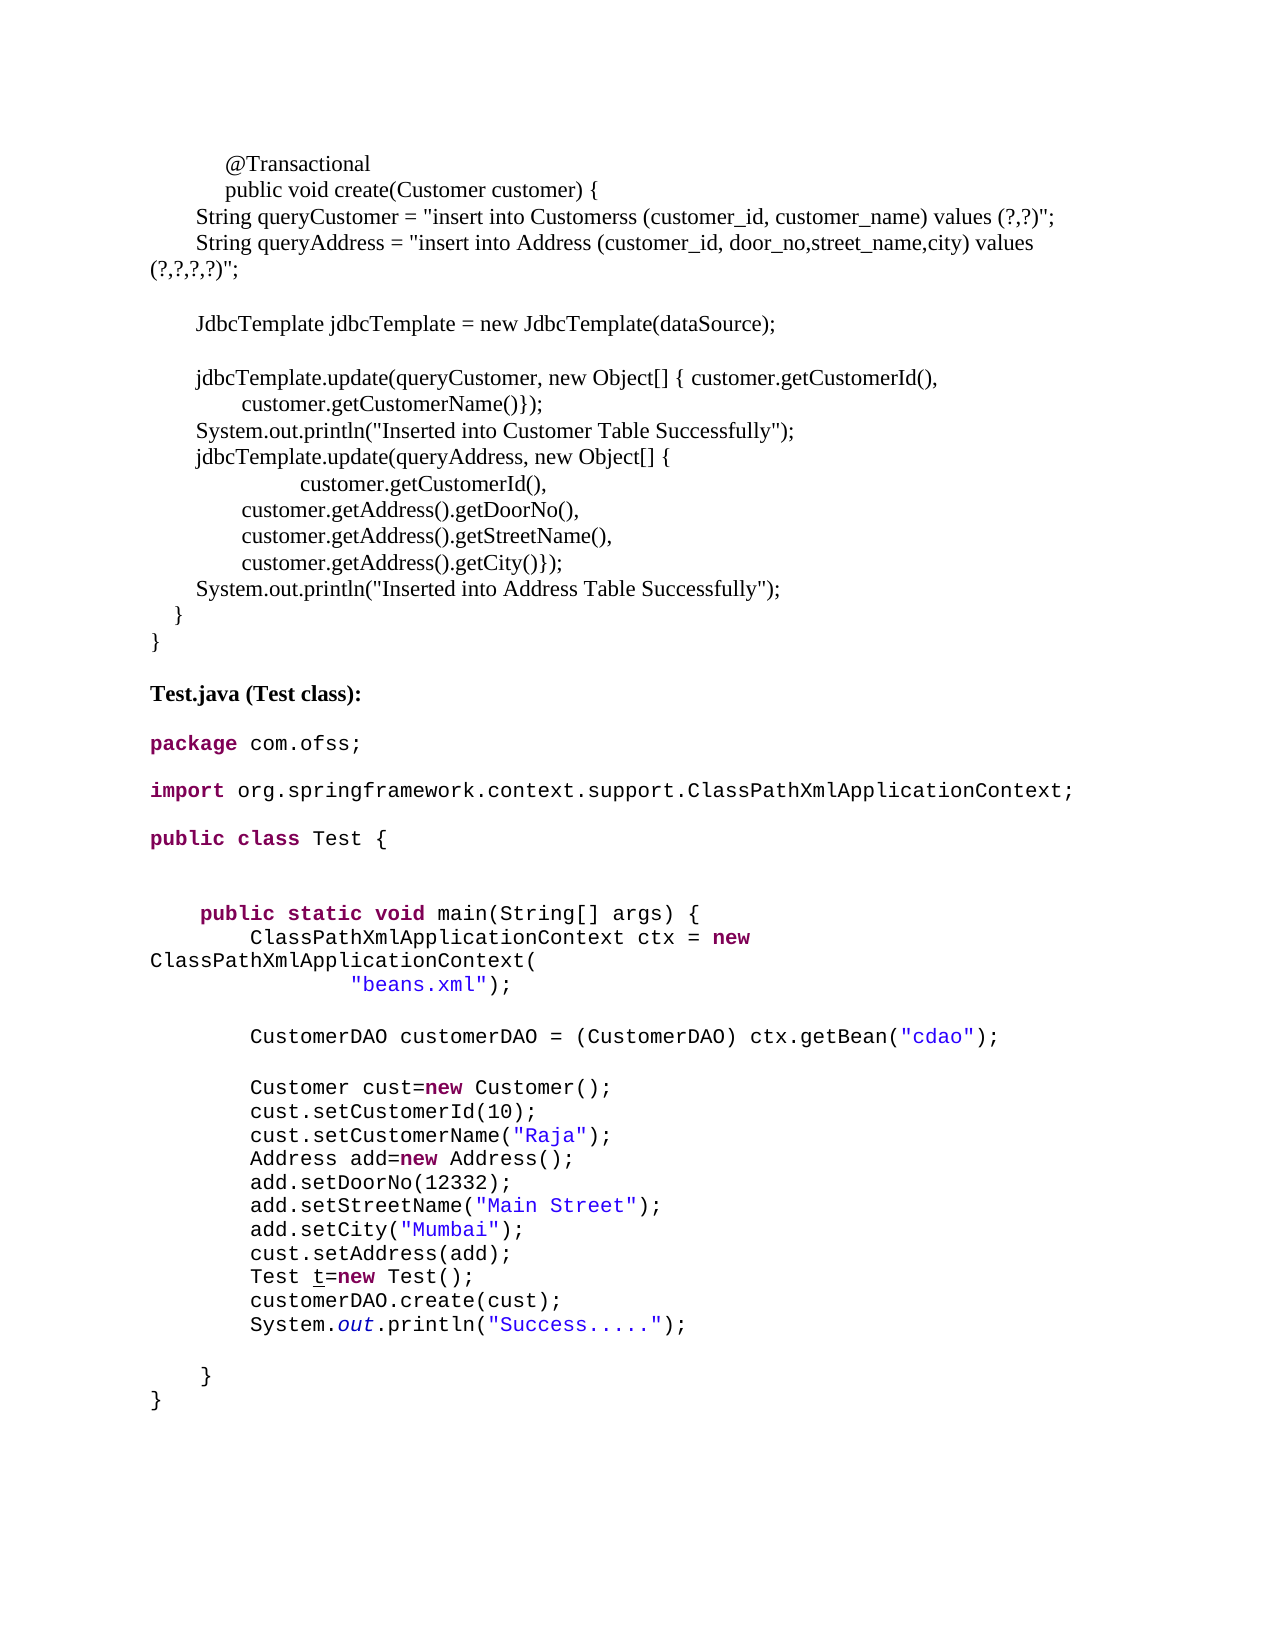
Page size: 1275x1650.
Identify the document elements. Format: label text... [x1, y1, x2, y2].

text System.out.println("Success....."); [150, 1314, 1125, 1337]
text Address add=new Address(); [150, 1148, 1125, 1172]
text jdbcTemplate.update(queryCustomer, new Object[] { customer.getCustomerId(), [150, 364, 1125, 391]
text Customer cust=new Customer(); [150, 1077, 1125, 1101]
text Test t=new Test(); [150, 1266, 1125, 1290]
text customerDAO.create(cust); [150, 1290, 1125, 1314]
text customer.getCustomerId(), [150, 469, 1125, 496]
text customer.getAddress().getDoorNo(), [150, 496, 1125, 522]
text public class Test { [150, 828, 1125, 851]
text public void create(Customer customer) { [150, 176, 1125, 203]
text add.setStreetName("Main Street"); [150, 1196, 1125, 1219]
text cust.setCustomerId(10); [150, 1101, 1125, 1124]
text cust.setCustomerName("Raja"); [150, 1124, 1125, 1148]
text import org.springframework.context.support.ClassPathXmlApplicationContext; [150, 780, 1125, 804]
text package com.ofss; [150, 733, 1125, 757]
text String queryCustomer = "insert into Customerss (customer_id, customer_name) values (?,?)"; [150, 203, 1125, 229]
text customer.getCustomerName()}); [150, 391, 1125, 417]
text } [150, 1389, 1125, 1413]
text System.out.println("Inserted into Customer Table Successfully"); [150, 417, 1125, 443]
text } [150, 628, 1125, 654]
text cust.setAddress(add); [150, 1243, 1125, 1266]
text String queryAddress = "insert into Address (customer_id, door_no,street_name,city) values (?,?,?,?)"; [150, 229, 1125, 282]
text } [150, 1365, 1125, 1389]
text CustomerDAO customerDAO = (CustomerDAO) ctx.getBean("cdao"); [150, 1026, 1125, 1049]
text customer.getAddress().getCity()}); [150, 549, 1125, 575]
text jdbcTemplate.update(queryAddress, new Object[] { [150, 443, 1125, 469]
text ClassPathXmlApplicationContext ctx = new ClassPathXmlApplicationContext( [150, 927, 1125, 974]
text Test.java (Test class): [150, 680, 1125, 707]
text add.setDoorNo(12332); [150, 1172, 1125, 1196]
text add.setCity("Mumbai"); [150, 1219, 1125, 1243]
text @Transactional [150, 150, 1125, 176]
text customer.getAddress().getStreetName(), [150, 522, 1125, 549]
text JdbcTemplate jdbcTemplate = new JdbcTemplate(dataSource); [150, 310, 1125, 336]
text } [150, 601, 1125, 628]
text System.out.println("Inserted into Address Table Successfully"); [150, 575, 1125, 601]
text public static void main(String[] args) { [150, 903, 1125, 927]
text "beans.xml"); [150, 974, 1125, 998]
